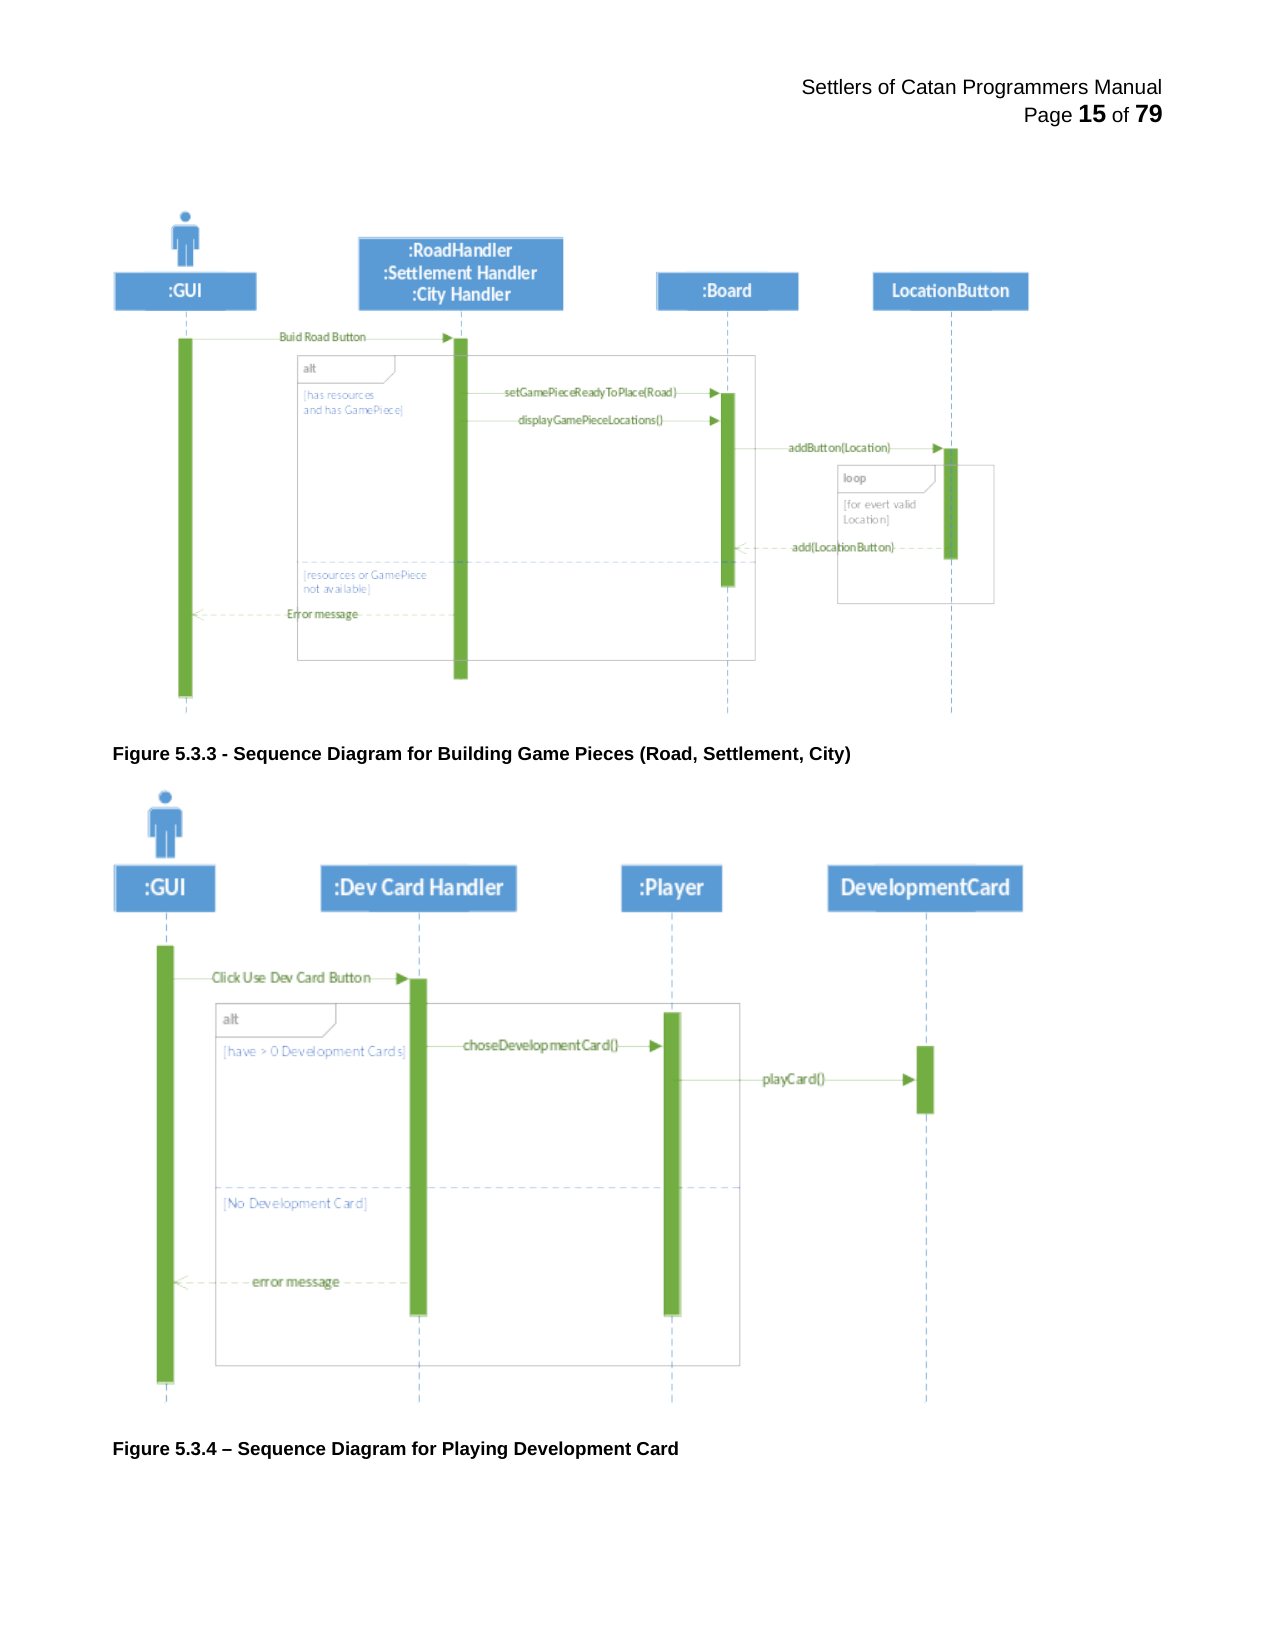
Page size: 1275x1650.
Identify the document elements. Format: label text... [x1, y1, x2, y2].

text Figure 5.3.4 – Sequence Diagram for Playing Development Card [112, 1438, 1162, 1459]
text Figure 5.3.3 - Sequence Diagram for Building Game Pieces (Road, Settlement, City) [112, 742, 1162, 764]
